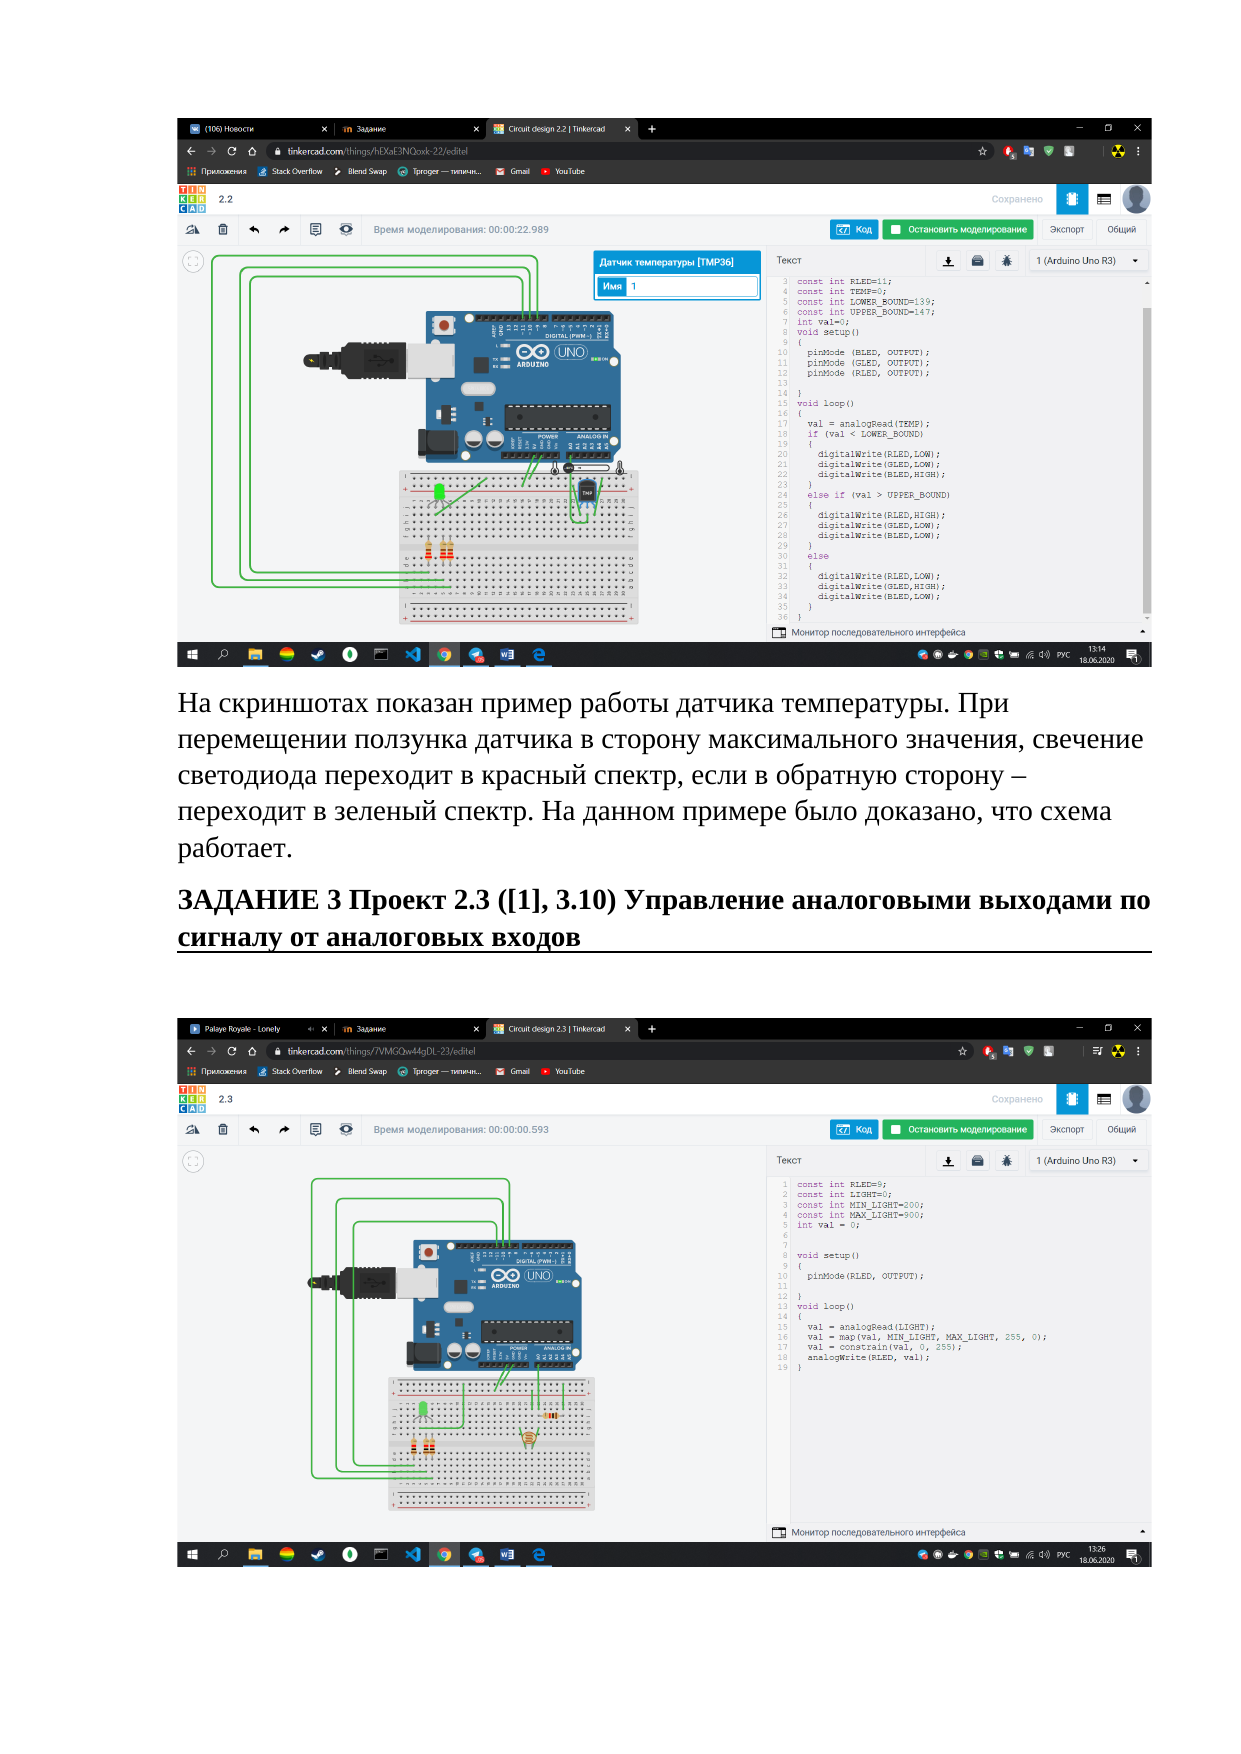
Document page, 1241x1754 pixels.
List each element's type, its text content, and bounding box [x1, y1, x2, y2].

picture [177, 1018, 1152, 1567]
picture [177, 118, 1152, 667]
text ЗАДАНИЕ 3 Проект 2.3 ([1], 3.10) Управление аналоговыми выходами по сигналу от аналоговых входов [177, 882, 1152, 951]
text На скриншотах показан пример работы датчика температуры. При перемещении ползунка датчика в сторону максимального значения, свечение светодиода переходит в красный спектр, если в обратную сторону – переходит в зеленый спектр. На данном примере было доказано, что схема работает. [177, 685, 1152, 863]
